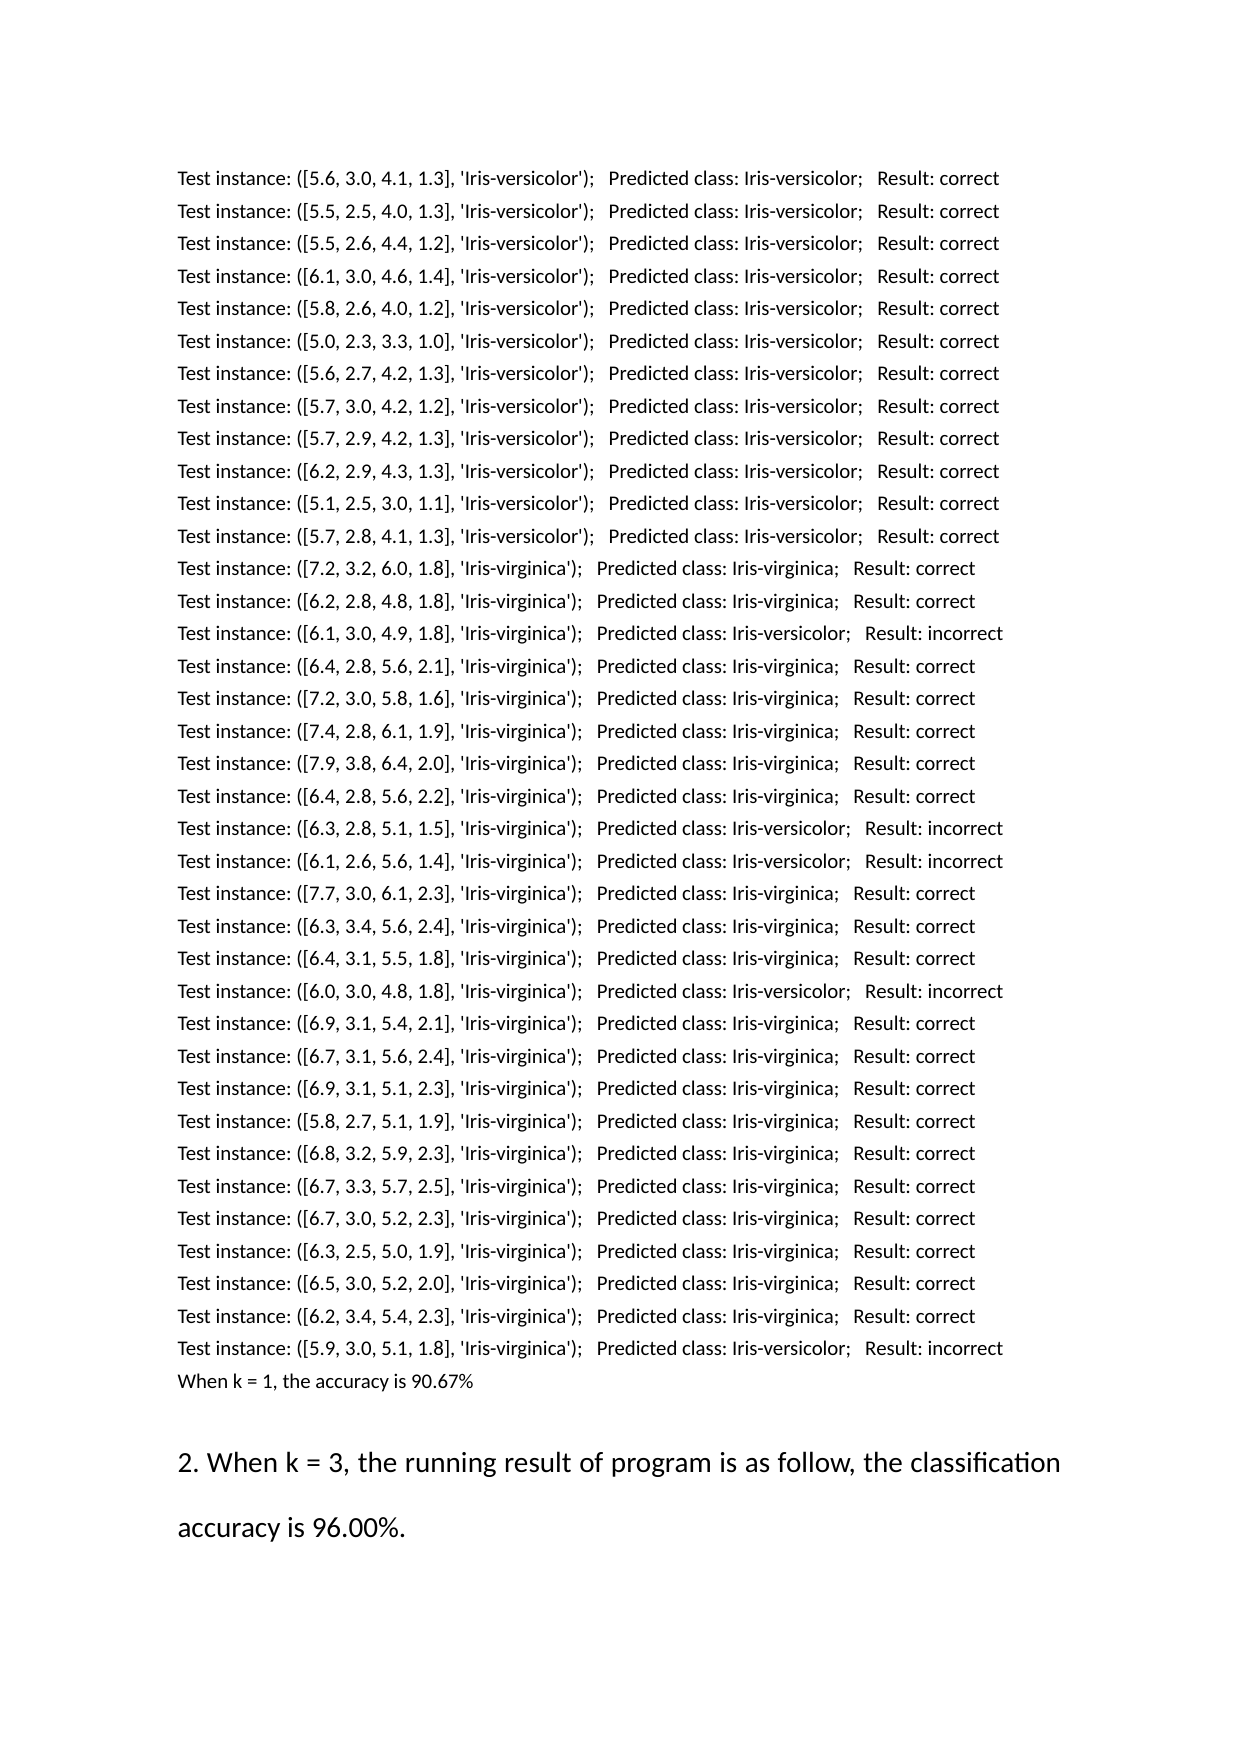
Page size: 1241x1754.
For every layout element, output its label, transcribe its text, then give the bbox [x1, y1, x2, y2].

text Test instance: ([6.9, 3.1, 5.4, 2.1], 'Iris-virginica'); Predicted class: Iris-virginica; Result: correct [177, 1007, 1063, 1039]
text Test instance: ([6.1, 3.0, 4.9, 1.8], 'Iris-virginica'); Predicted class: Iris-versicolor; Result: incorrect [177, 617, 1063, 649]
text Test instance: ([7.2, 3.0, 5.8, 1.6], 'Iris-virginica'); Predicted class: Iris-virginica; Result: correct [177, 682, 1063, 714]
text Test instance: ([6.3, 2.8, 5.1, 1.5], 'Iris-virginica'); Predicted class: Iris-versicolor; Result: incorrect [177, 812, 1063, 844]
text Test instance: ([7.4, 2.8, 6.1, 1.9], 'Iris-virginica'); Predicted class: Iris-virginica; Result: correct [177, 714, 1063, 747]
text Test instance: ([6.4, 2.8, 5.6, 2.2], 'Iris-virginica'); Predicted class: Iris-virginica; Result: correct [177, 779, 1063, 812]
text Test instance: ([6.0, 3.0, 4.8, 1.8], 'Iris-virginica'); Predicted class: Iris-versicolor; Result: incorrect [177, 974, 1063, 1007]
text Test instance: ([6.5, 3.0, 5.2, 2.0], 'Iris-virginica'); Predicted class: Iris-virginica; Result: correct [177, 1267, 1063, 1299]
text Test instance: ([6.4, 3.1, 5.5, 1.8], 'Iris-virginica'); Predicted class: Iris-virginica; Result: correct [177, 942, 1063, 974]
text Test instance: ([6.2, 3.4, 5.4, 2.3], 'Iris-virginica'); Predicted class: Iris-virginica; Result: correct [177, 1299, 1063, 1332]
text Test instance: ([6.4, 2.8, 5.6, 2.1], 'Iris-virginica'); Predicted class: Iris-virginica; Result: correct [177, 649, 1063, 682]
text Test instance: ([6.2, 2.8, 4.8, 1.8], 'Iris-virginica'); Predicted class: Iris-virginica; Result: correct [177, 584, 1063, 617]
text Test instance: ([6.9, 3.1, 5.1, 2.3], 'Iris-virginica'); Predicted class: Iris-virginica; Result: correct [177, 1072, 1063, 1104]
text Test instance: ([6.7, 3.1, 5.6, 2.4], 'Iris-virginica'); Predicted class: Iris-virginica; Result: correct [177, 1039, 1063, 1072]
text Test instance: ([5.7, 2.8, 4.1, 1.3], 'Iris-versicolor'); Predicted class: Iris-versicolor; Result: correct [177, 519, 1063, 552]
text When k = 1, the accuracy is 90.67% [177, 1364, 1063, 1397]
text Test instance: ([7.9, 3.8, 6.4, 2.0], 'Iris-virginica'); Predicted class: Iris-virginica; Result: correct [177, 747, 1063, 779]
text Test instance: ([5.8, 2.6, 4.0, 1.2], 'Iris-versicolor'); Predicted class: Iris-versicolor; Result: correct [177, 292, 1063, 324]
text Test instance: ([5.6, 3.0, 4.1, 1.3], 'Iris-versicolor'); Predicted class: Iris-versicolor; Result: correct [177, 162, 1063, 194]
text Test instance: ([5.6, 2.7, 4.2, 1.3], 'Iris-versicolor'); Predicted class: Iris-versicolor; Result: correct [177, 357, 1063, 389]
text Test instance: ([5.8, 2.7, 5.1, 1.9], 'Iris-virginica'); Predicted class: Iris-virginica; Result: correct [177, 1104, 1063, 1137]
text Test instance: ([5.1, 2.5, 3.0, 1.1], 'Iris-versicolor'); Predicted class: Iris-versicolor; Result: correct [177, 487, 1063, 519]
text Test instance: ([6.2, 2.9, 4.3, 1.3], 'Iris-versicolor'); Predicted class: Iris-versicolor; Result: correct [177, 454, 1063, 487]
text Test instance: ([5.5, 2.5, 4.0, 1.3], 'Iris-versicolor'); Predicted class: Iris-versicolor; Result: correct [177, 194, 1063, 227]
text Test instance: ([6.8, 3.2, 5.9, 2.3], 'Iris-virginica'); Predicted class: Iris-virginica; Result: correct [177, 1137, 1063, 1169]
text Test instance: ([5.5, 2.6, 4.4, 1.2], 'Iris-versicolor'); Predicted class: Iris-versicolor; Result: correct [177, 227, 1063, 259]
text Test instance: ([5.7, 3.0, 4.2, 1.2], 'Iris-versicolor'); Predicted class: Iris-versicolor; Result: correct [177, 389, 1063, 422]
text Test instance: ([6.7, 3.3, 5.7, 2.5], 'Iris-virginica'); Predicted class: Iris-virginica; Result: correct [177, 1169, 1063, 1202]
text Test instance: ([5.9, 3.0, 5.1, 1.8], 'Iris-virginica'); Predicted class: Iris-versicolor; Result: incorrect [177, 1332, 1063, 1364]
text Test instance: ([5.7, 2.9, 4.2, 1.3], 'Iris-versicolor'); Predicted class: Iris-versicolor; Result: correct [177, 422, 1063, 454]
text Test instance: ([6.3, 3.4, 5.6, 2.4], 'Iris-virginica'); Predicted class: Iris-virginica; Result: correct [177, 909, 1063, 942]
text Test instance: ([7.2, 3.2, 6.0, 1.8], 'Iris-virginica'); Predicted class: Iris-virginica; Result: correct [177, 552, 1063, 584]
text Test instance: ([6.7, 3.0, 5.2, 2.3], 'Iris-virginica'); Predicted class: Iris-virginica; Result: correct [177, 1202, 1063, 1234]
text Test instance: ([6.3, 2.5, 5.0, 1.9], 'Iris-virginica'); Predicted class: Iris-virginica; Result: correct [177, 1234, 1063, 1267]
text Test instance: ([7.7, 3.0, 6.1, 2.3], 'Iris-virginica'); Predicted class: Iris-virginica; Result: correct [177, 877, 1063, 909]
text Test instance: ([6.1, 2.6, 5.6, 1.4], 'Iris-virginica'); Predicted class: Iris-versicolor; Result: incorrect [177, 844, 1063, 877]
text 2. When k = 3, the running result of program is as follow, the classification accuracy is 96.00%. [177, 1429, 1063, 1559]
text Test instance: ([5.0, 2.3, 3.3, 1.0], 'Iris-versicolor'); Predicted class: Iris-versicolor; Result: correct [177, 324, 1063, 357]
text Test instance: ([6.1, 3.0, 4.6, 1.4], 'Iris-versicolor'); Predicted class: Iris-versicolor; Result: correct [177, 259, 1063, 292]
